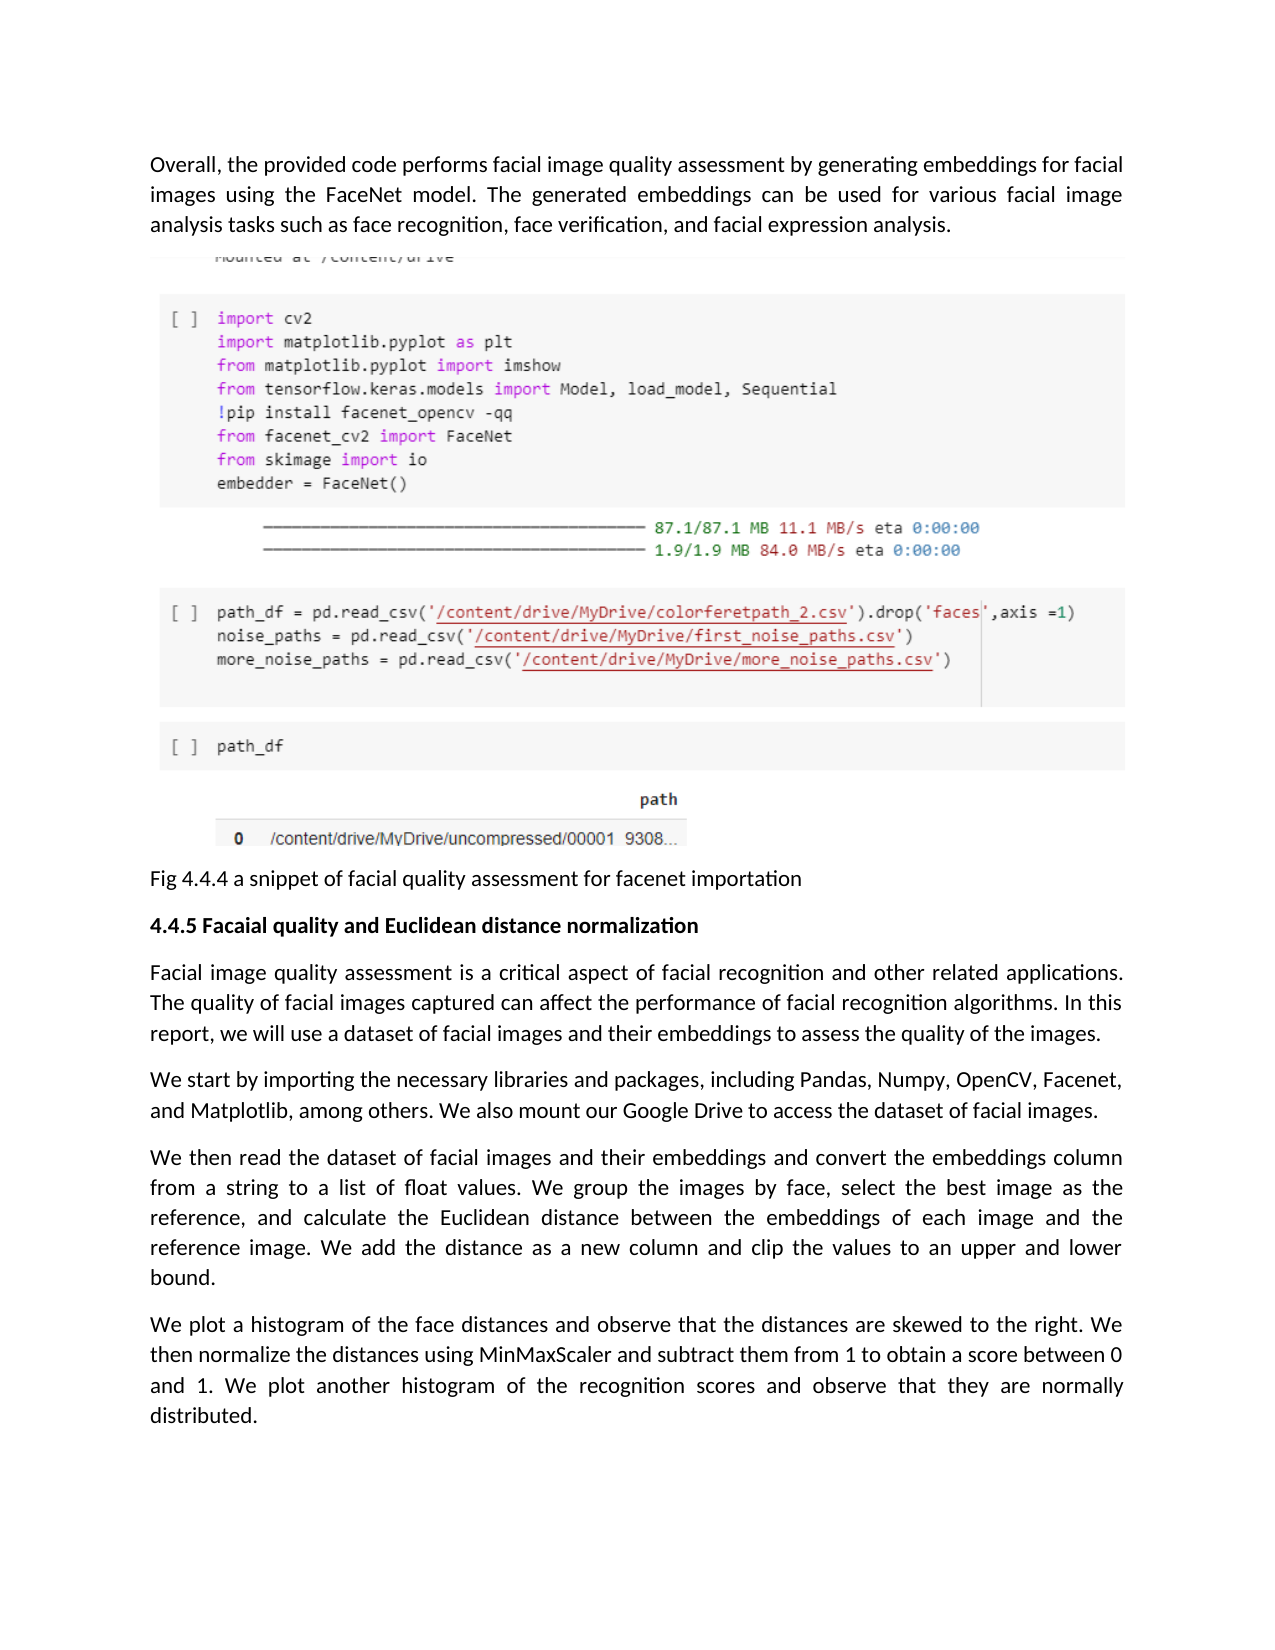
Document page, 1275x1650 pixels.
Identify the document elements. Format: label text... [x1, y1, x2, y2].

text We plot a histogram of the face distances and observe that the distances are skewed to the right. We then normalize the distances using MinMaxScaler and subtract them from 1 to obtain a score between 0 and 1. We plot another histogram of the recognition scores and observe that they are normally distributed. [150, 1310, 1125, 1429]
text Fig 4.4.4 a snippet of facial quality assessment for facenet importation [150, 864, 1125, 893]
text Facial image quality assessment is a critical aspect of facial recognition and other related applications. The quality of facial images captured can affect the performance of facial recognition algorithms. In this report, we will use a dataset of facial images and their embeddings to assess the quality of the images. [150, 958, 1125, 1047]
text We start by importing the necessary libraries and packages, including Pandas, Numpy, OpenCV, Facenet, and Matplotlib, among others. We also mount our Google Drive to access the dataset of facial images. [150, 1066, 1125, 1124]
text 4.4.5 Facaial quality and Euclidean distance normalization [150, 911, 1125, 939]
text Overall, the provided code performs facial image quality assessment by generating embeddings for facial images using the FaceNet model. The generated embeddings can be used for various facial image analysis tasks such as face recognition, face verification, and facial expression analysis. [150, 150, 1125, 238]
picture [150, 257, 1125, 846]
text We then read the dataset of facial images and their embeddings and convert the embeddings column from a string to a list of float values. We group the images by face, select the best image as the reference, and calculate the Euclidean distance between the embeddings of each image and the reference image. We add the distance as a new column and clip the values to an upper and lower bound. [150, 1143, 1125, 1292]
